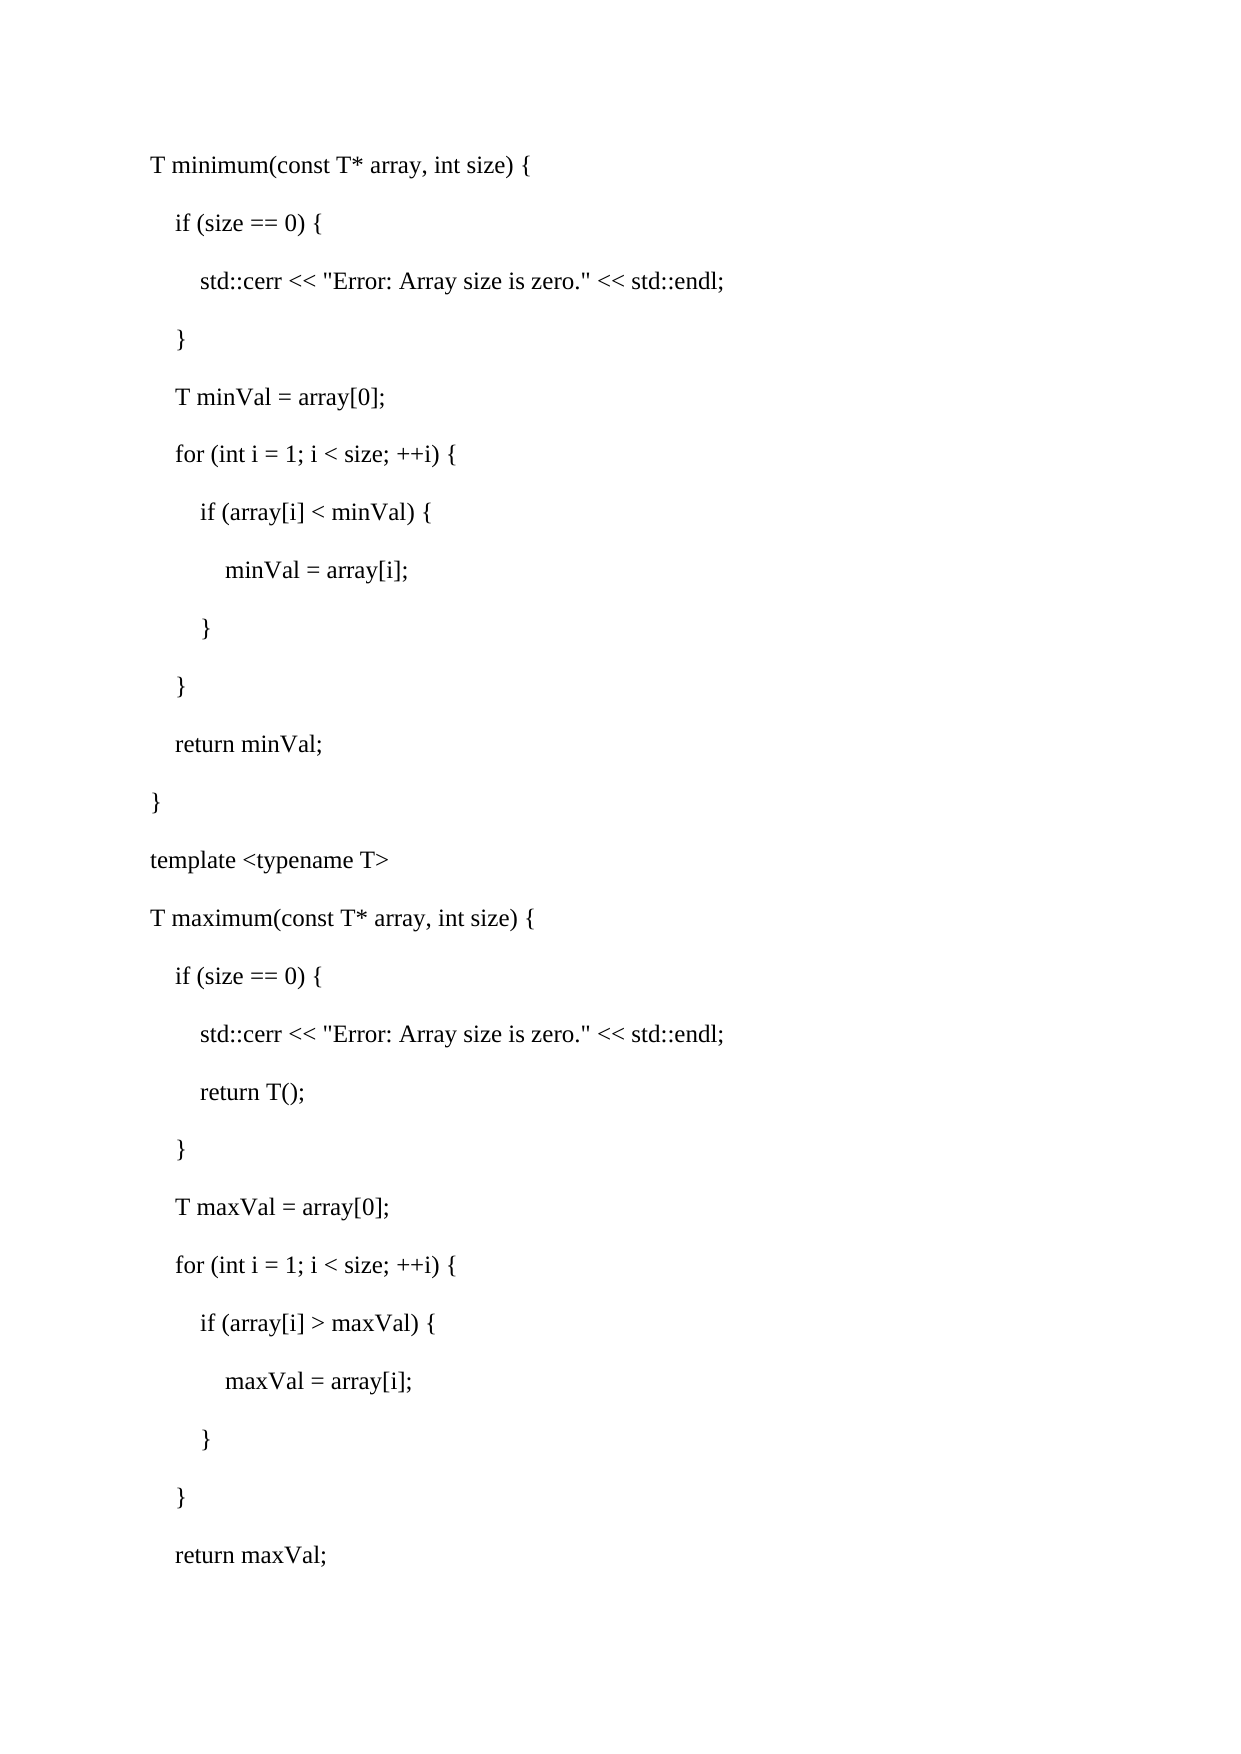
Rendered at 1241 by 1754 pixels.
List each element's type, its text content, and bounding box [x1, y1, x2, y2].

text T minimum(const T* array, int size) { [150, 150, 1090, 179]
text template <typename T> [150, 845, 1090, 874]
text return T(); [150, 1077, 1090, 1105]
text if (array[i] < minVal) { [150, 497, 1090, 526]
text return minVal; [150, 729, 1090, 758]
text } [150, 787, 1090, 816]
text minVal = array[i]; [150, 555, 1090, 584]
text } [150, 613, 1090, 642]
text if (size == 0) { [150, 208, 1090, 237]
text } [150, 324, 1090, 352]
text std::cerr << "Error: Array size is zero." << std::endl; [150, 266, 1090, 294]
text T minVal = array[0]; [150, 382, 1090, 410]
text return maxVal; [150, 1540, 1090, 1569]
text } [150, 1424, 1090, 1453]
text } [150, 1134, 1090, 1163]
text T maximum(const T* array, int size) { [150, 903, 1090, 932]
text if (size == 0) { [150, 961, 1090, 989]
text } [150, 671, 1090, 700]
text if (array[i] > maxVal) { [150, 1308, 1090, 1337]
text for (int i = 1; i < size; ++i) { [150, 439, 1090, 468]
text maxVal = array[i]; [150, 1366, 1090, 1395]
text T maxVal = array[0]; [150, 1192, 1090, 1221]
text for (int i = 1; i < size; ++i) { [150, 1250, 1090, 1279]
text std::cerr << "Error: Array size is zero." << std::endl; [150, 1019, 1090, 1047]
text } [150, 1482, 1090, 1511]
